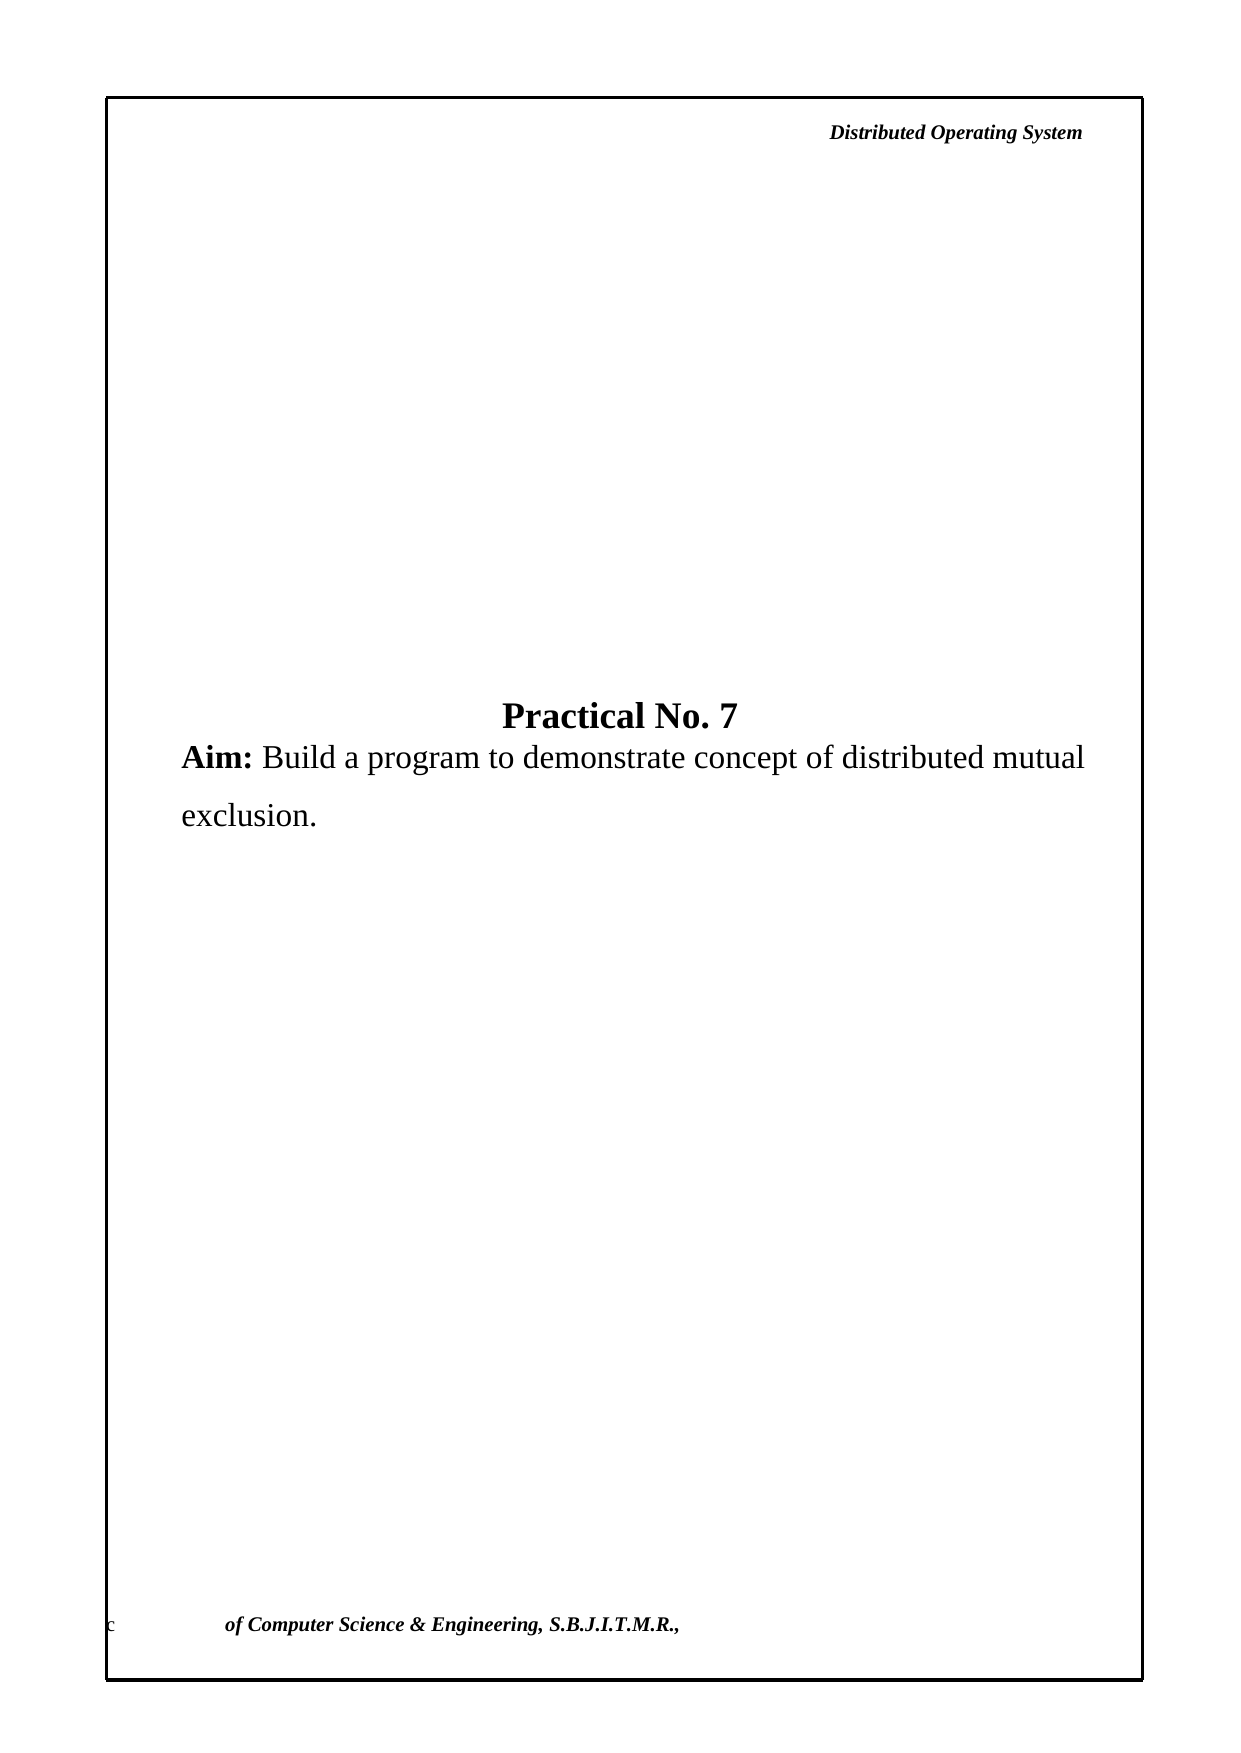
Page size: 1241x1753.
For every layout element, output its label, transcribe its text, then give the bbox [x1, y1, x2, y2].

subtitle Practical No. 7 [502, 695, 1130, 737]
subtitle Aim: Build a program to demonstrate concept of distributed mutual exclusion. [181, 737, 1130, 833]
